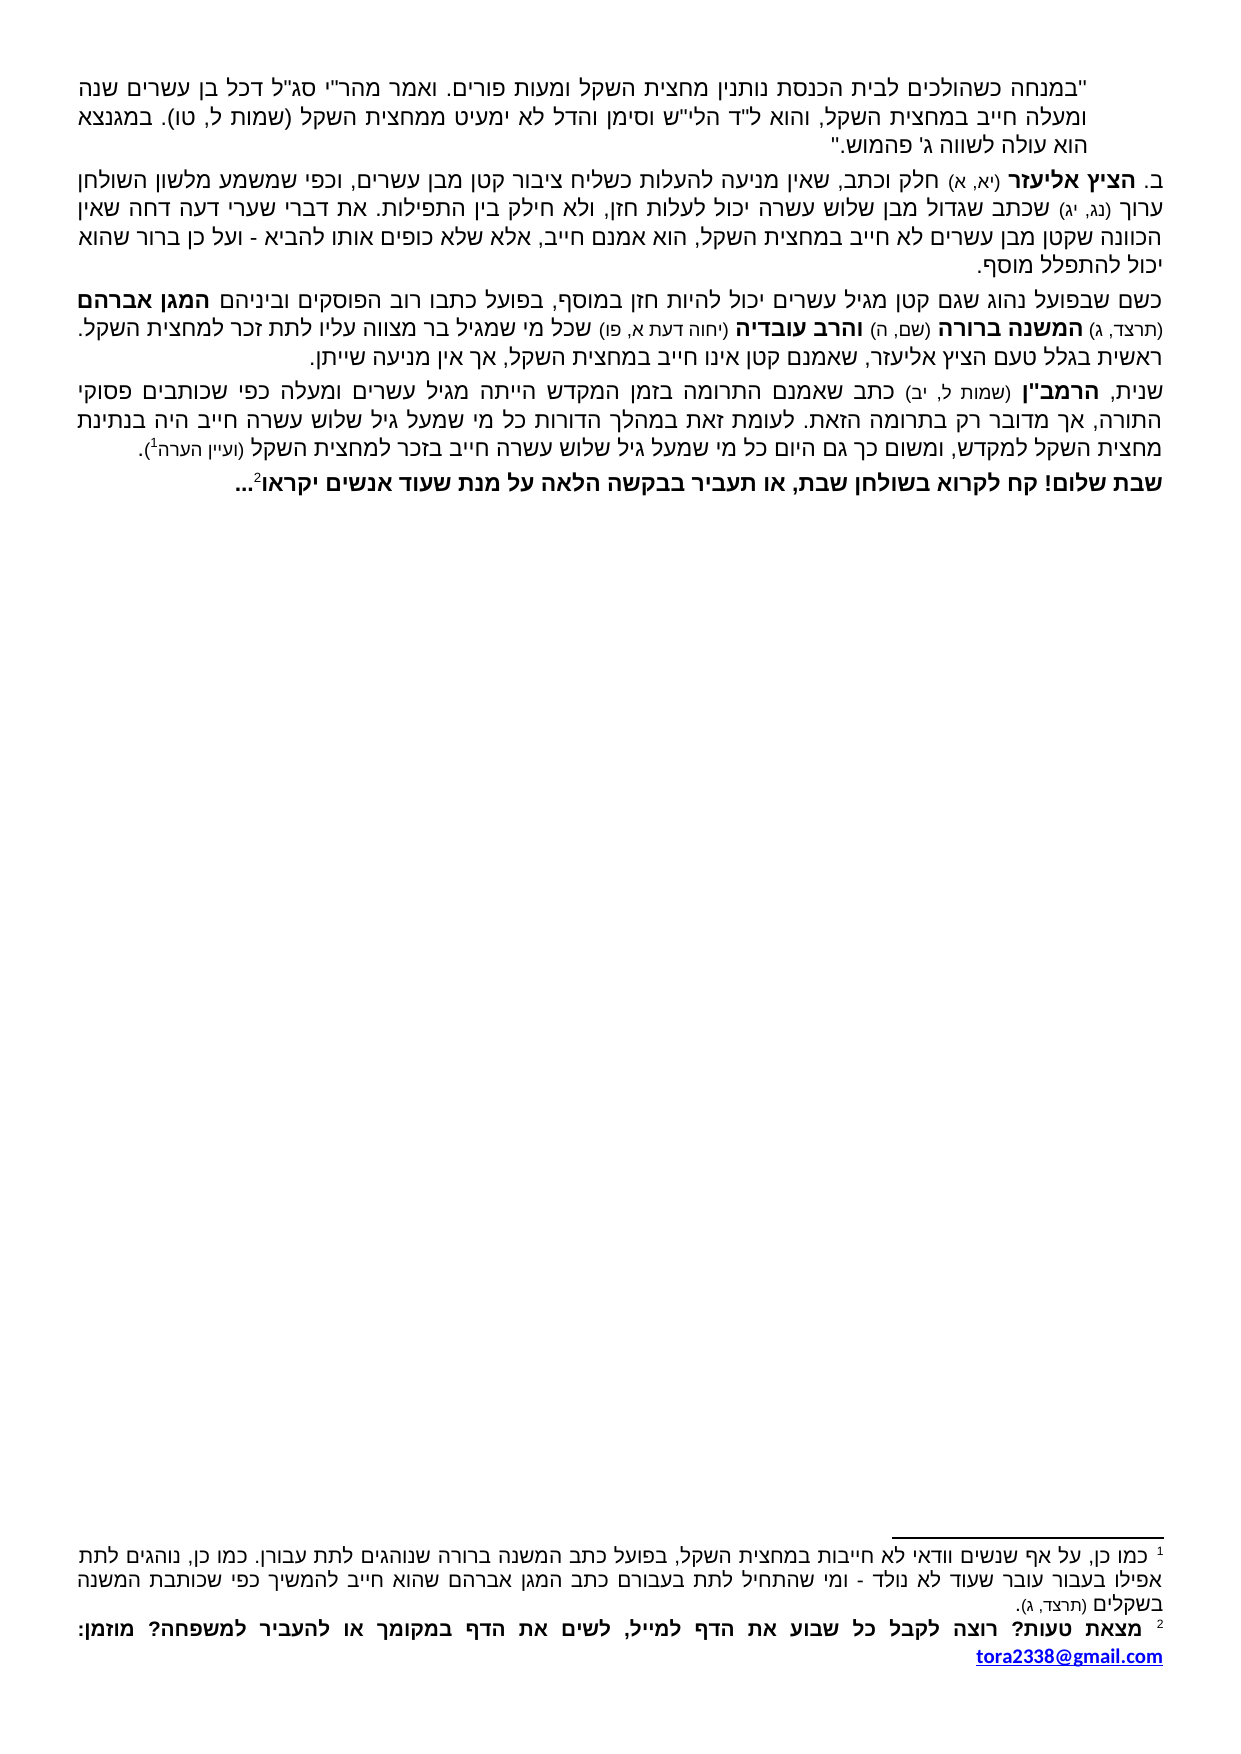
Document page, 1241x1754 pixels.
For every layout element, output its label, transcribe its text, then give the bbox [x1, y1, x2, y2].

text ב. הציץ אליעזר (יא, א) חלק וכתב, שאין מניעה להעלות כשליח ציבור קטן מבן עשרים, וכפי שמשמע מלשון השולחן ערוך (נג, יג) שכתב שגדול מבן שלוש עשרה יכול לעלות חזן, ולא חילק בין התפילות. את דברי שערי דעה דחה שאין הכוונה שקטן מבן עשרים לא חייב במחצית השקל, הוא אמנם חייב, אלא שלא כופים אותו להביא - ועל כן ברור שהוא יכול להתפלל מוסף. [77, 167, 1163, 278]
text שנית, הרמב''ן (שמות ל, יב) כתב שאמנם התרומה בזמן המקדש הייתה מגיל עשרים ומעלה כפי שכותבים פסוקי התורה, אך מדובר רק בתרומה הזאת. לעומת זאת במהלך הדורות כל מי שמעל גיל שלוש עשרה חייב היה בנתינת מחצית השקל למקדש, ומשום כך גם היום כל מי שמעל גיל שלוש עשרה חייב בזכר למחצית השקל (ועיין הערה). [77, 378, 1163, 461]
text שבת שלום! קח לקרוא בשולחן שבת, או תעביר בבקשה הלאה על מנת שעוד אנשים יקראו... [77, 470, 1163, 496]
text ''במנחה כשהולכים לבית הכנסת נותנין מחצית השקל ומעות פורים. ואמר מהר"י סג"ל דכל בן עשרים שנה ומעלה חייב במחצית השקל, והוא ל"ד הלי"ש וסימן והדל לא ימעיט ממחצית השקל (שמות ל, טו). במגנצא הוא עולה לשווה ג' פהמוש.'' [77, 75, 1088, 158]
text כשם שבפועל נהוג שגם קטן מגיל עשרים יכול להיות חזן במוסף, בפועל כתבו רוב הפוסקים וביניהם המגן אברהם (תרצד, ג) המשנה ברורה (שם, ה) והרב עובדיה (יחוה דעת א, פו) שכל מי שמגיל בר מצווה עליו לתת זכר למחצית השקל. ראשית בגלל טעם הציץ אליעזר, שאמנם קטן אינו חייב במחצית השקל, אך אין מניעה שייתן. [77, 287, 1163, 370]
